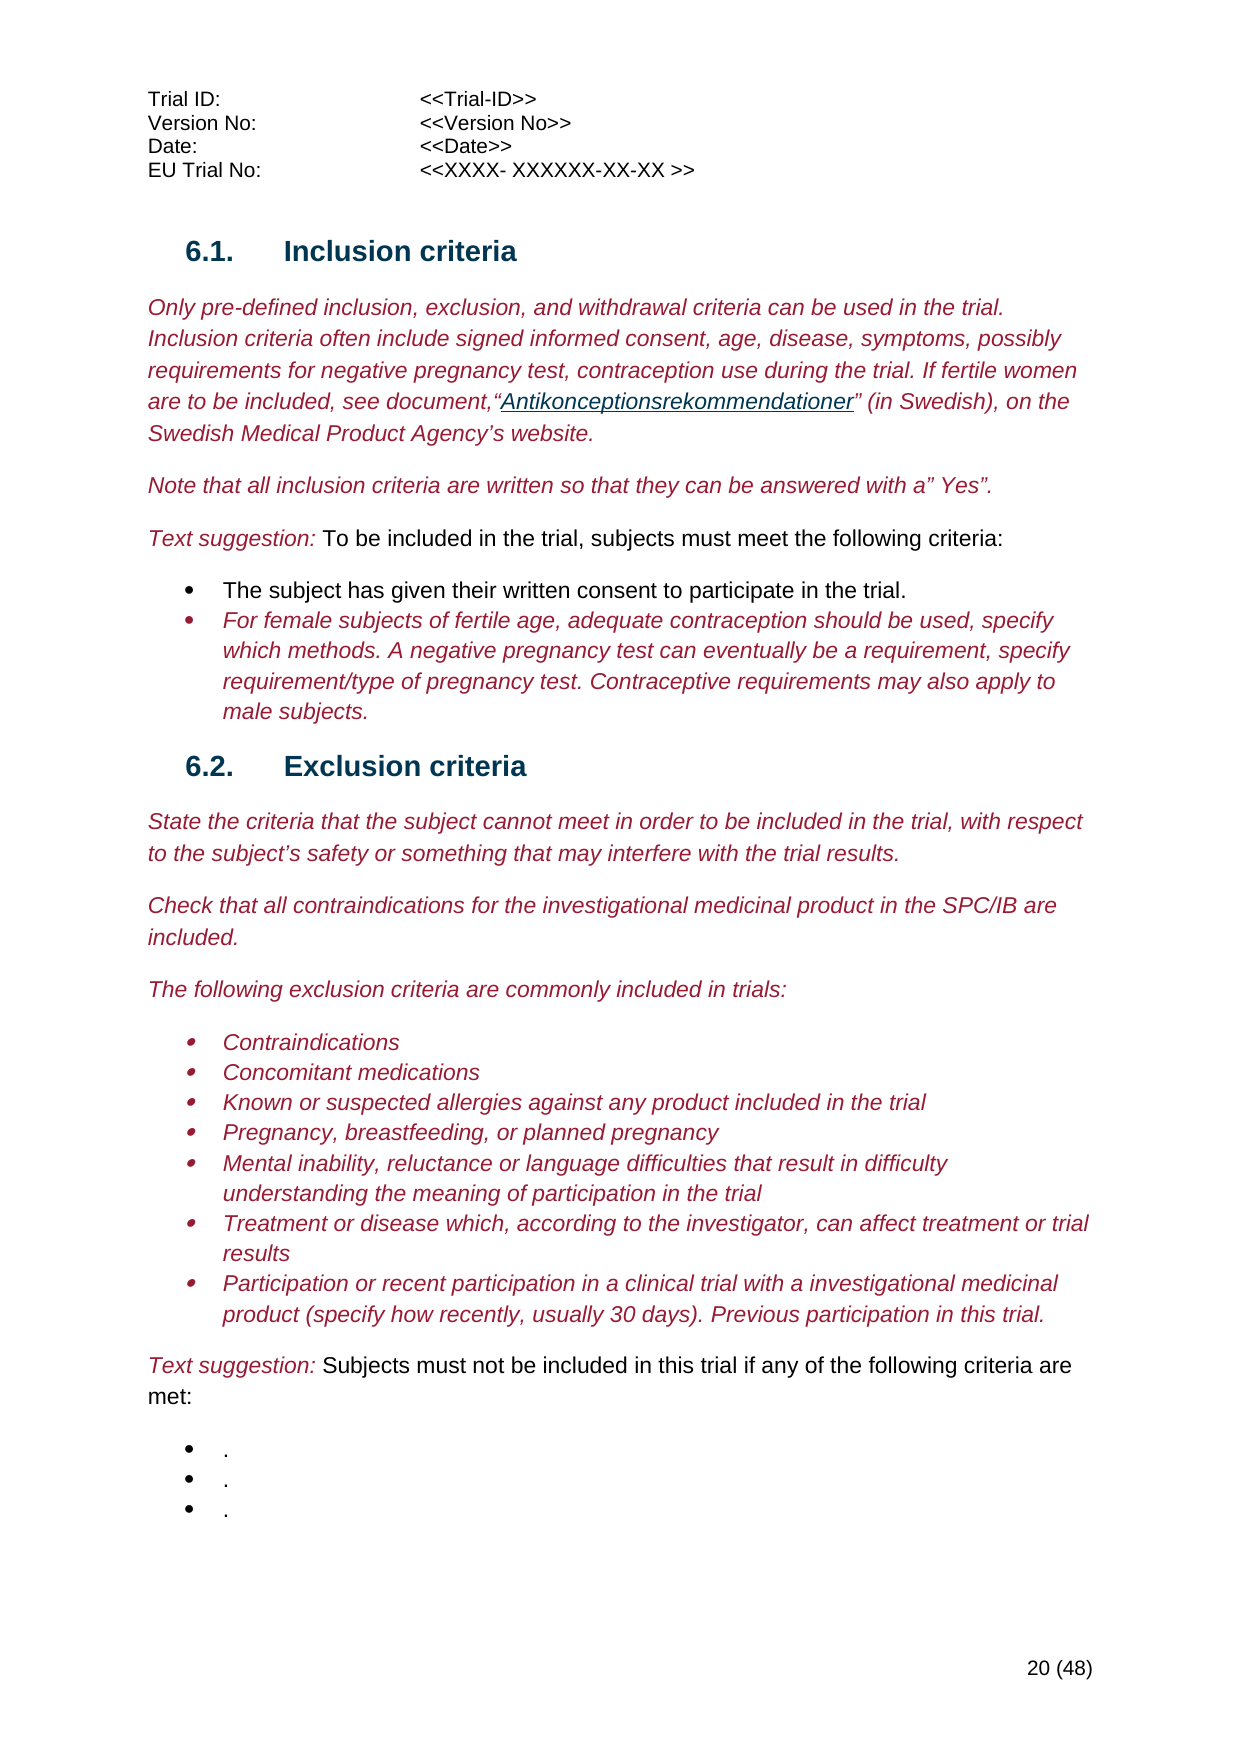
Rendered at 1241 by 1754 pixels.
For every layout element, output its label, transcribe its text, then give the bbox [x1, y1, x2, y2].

text Text suggestion: Subjects must not be included in this trial if any of the following criteria are met: [148, 1352, 1093, 1409]
list . [185, 1436, 1093, 1462]
list Pregnancy, breastfeeding, or planned pregnancy [185, 1119, 1093, 1146]
list Known or suspected allergies against any product included in the trial [185, 1089, 1093, 1115]
list Treatment or disease which, according to the investigator, can affect treatment or trial results [185, 1210, 1093, 1266]
list The subject has given their written consent to participate in the trial. [185, 577, 1093, 603]
list Participation or recent participation in a clinical trial with a investigational medicinal product (specify how recently, usually 30 days). Previous participation in this trial. [185, 1270, 1093, 1327]
text Note that all inclusion criteria are written so that they can be answered with a” Yes”. [148, 472, 1093, 499]
text The following exclusion criteria are commonly included in trials: [148, 976, 1093, 1003]
text Text suggestion: To be included in the trial, subjects must meet the following criteria: [148, 525, 1093, 551]
list Mental inability, reluctance or language difficulties that result in difficulty understanding the meaning of participation in the trial [185, 1149, 1093, 1206]
subtitle Inclusion criteria [185, 234, 1093, 268]
list Concomitant medications [185, 1059, 1093, 1085]
text Check that all contraindications for the investigational medicinal product in the SPC/IB are included. [148, 892, 1093, 950]
text State the criteria that the subject cannot meet in order to be included in the trial, with respect to the subject’s safety or something that may interfere with the trial results. [148, 808, 1093, 866]
text Only pre-defined inclusion, exclusion, and withdrawal criteria can be used in the trial. Inclusion criteria often include signed informed consent, age, disease, symptoms, possibly requirements for negative pregnancy test, contraception use during the trial. If fertile women are to be included, see document,“Antikonceptionsrekommendationer” (in Swedish), on the Swedish Medical Product Agency’s website. [148, 294, 1093, 446]
list For female subjects of fertile age, adequate contraception should be used, specify which methods. A negative pregnancy test can eventually be a requirement, specify requirement/type of pregnancy test. Contraceptive requirements may also apply to male subjects. [185, 607, 1093, 724]
list . [185, 1466, 1093, 1492]
list . [185, 1496, 1093, 1522]
subtitle Exclusion criteria [185, 749, 1093, 782]
list Contraindications [185, 1029, 1093, 1055]
